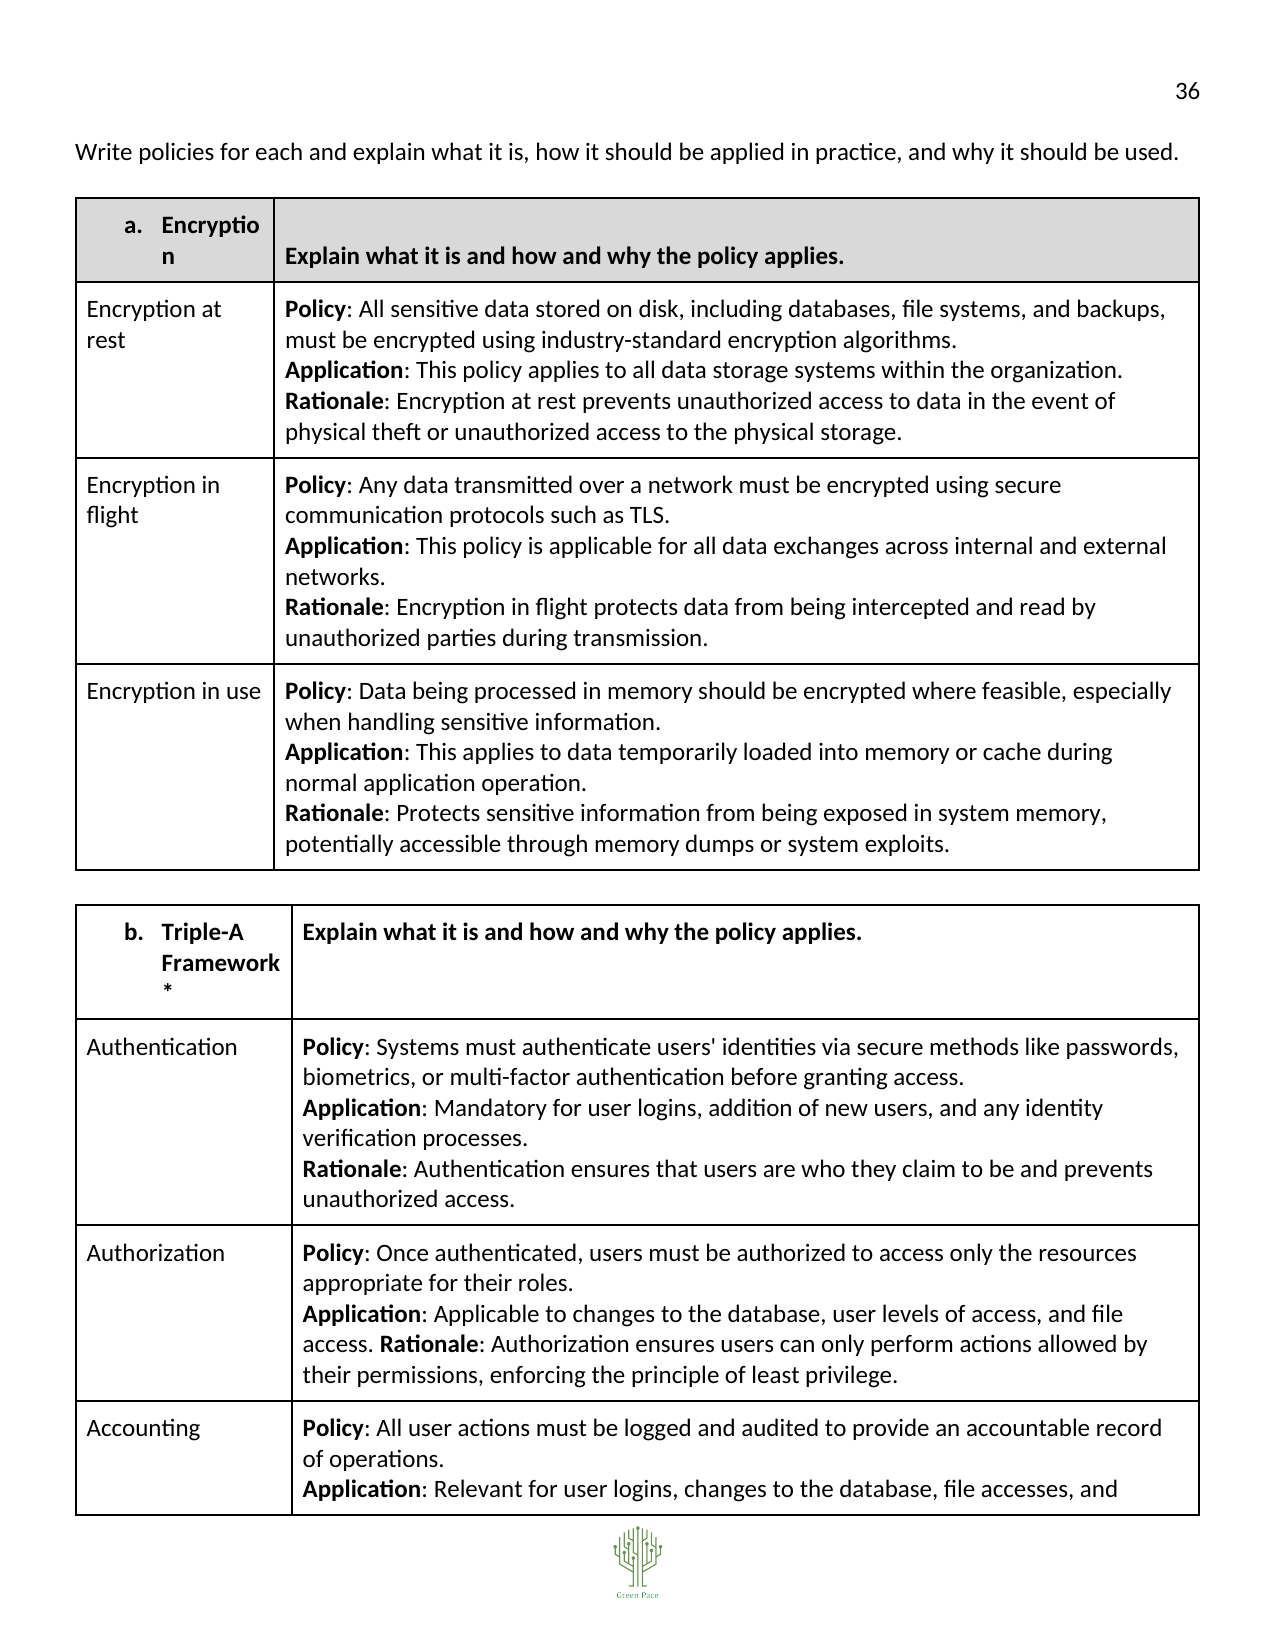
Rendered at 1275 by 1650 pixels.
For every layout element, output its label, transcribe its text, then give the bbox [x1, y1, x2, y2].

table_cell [293, 1402, 1198, 1514]
table_cell Accounting [77, 1402, 291, 1514]
text Write policies for each and explain what it is, how it should be applied in practice, and why it should be used. [75, 136, 1200, 167]
table_cell Authentication [77, 1020, 291, 1224]
table_header Triple-A Framework* [77, 906, 291, 1018]
table_cell Policy: Systems must authenticate users' identities via secure methods like passwords, biometrics, or multi-factor authentication before granting access. Application: Mandatory for user logins, addition of new users, and any identity verification processes. Rationale: Authentication ensures that users are who they claim to be and prevents unauthorized access. [293, 1020, 1198, 1224]
table_cell Policy: All sensitive data stored on disk, including databases, file systems, and backups, must be encrypted using industry-standard encryption algorithms. Application: This policy applies to all data storage systems within the organization. Rationale: Encryption at rest prevents unauthorized access to data in the event of physical theft or unauthorized access to the physical storage. [275, 283, 1198, 457]
table_cell Policy: Any data transmitted over a network must be encrypted using secure communication protocols such as TLS. Application: This policy is applicable for all data exchanges across internal and external networks. Rationale: Encryption in flight protects data from being intercepted and read by unauthorized parties during transmission. [275, 459, 1198, 663]
table_header Encryption [77, 199, 273, 281]
table_cell Authorization [77, 1226, 291, 1400]
table_cell Policy: Data being processed in memory should be encrypted where feasible, especially when handling sensitive information. Application: This applies to data temporarily loaded into memory or cache during normal application operation. Rationale: Protects sensitive information from being exposed in system memory, potentially accessible through memory dumps or system exploits. [275, 665, 1198, 869]
table_cell Encryption in flight [77, 459, 273, 663]
table_cell Policy: Once authenticated, users must be authorized to access only the resources appropriate for their roles. Application: Applicable to changes to the database, user levels of access, and file access. Rationale: Authorization ensures users can only perform actions allowed by their permissions, enforcing the principle of least privilege. [293, 1226, 1198, 1400]
table_cell Encryption at rest [77, 283, 273, 457]
table_header Explain what it is and how and why the policy applies. [293, 906, 1198, 1018]
table_cell Encryption in use [77, 665, 273, 869]
picture [605, 1521, 670, 1606]
table_header Explain what it is and how and why the policy applies. [275, 199, 1198, 281]
